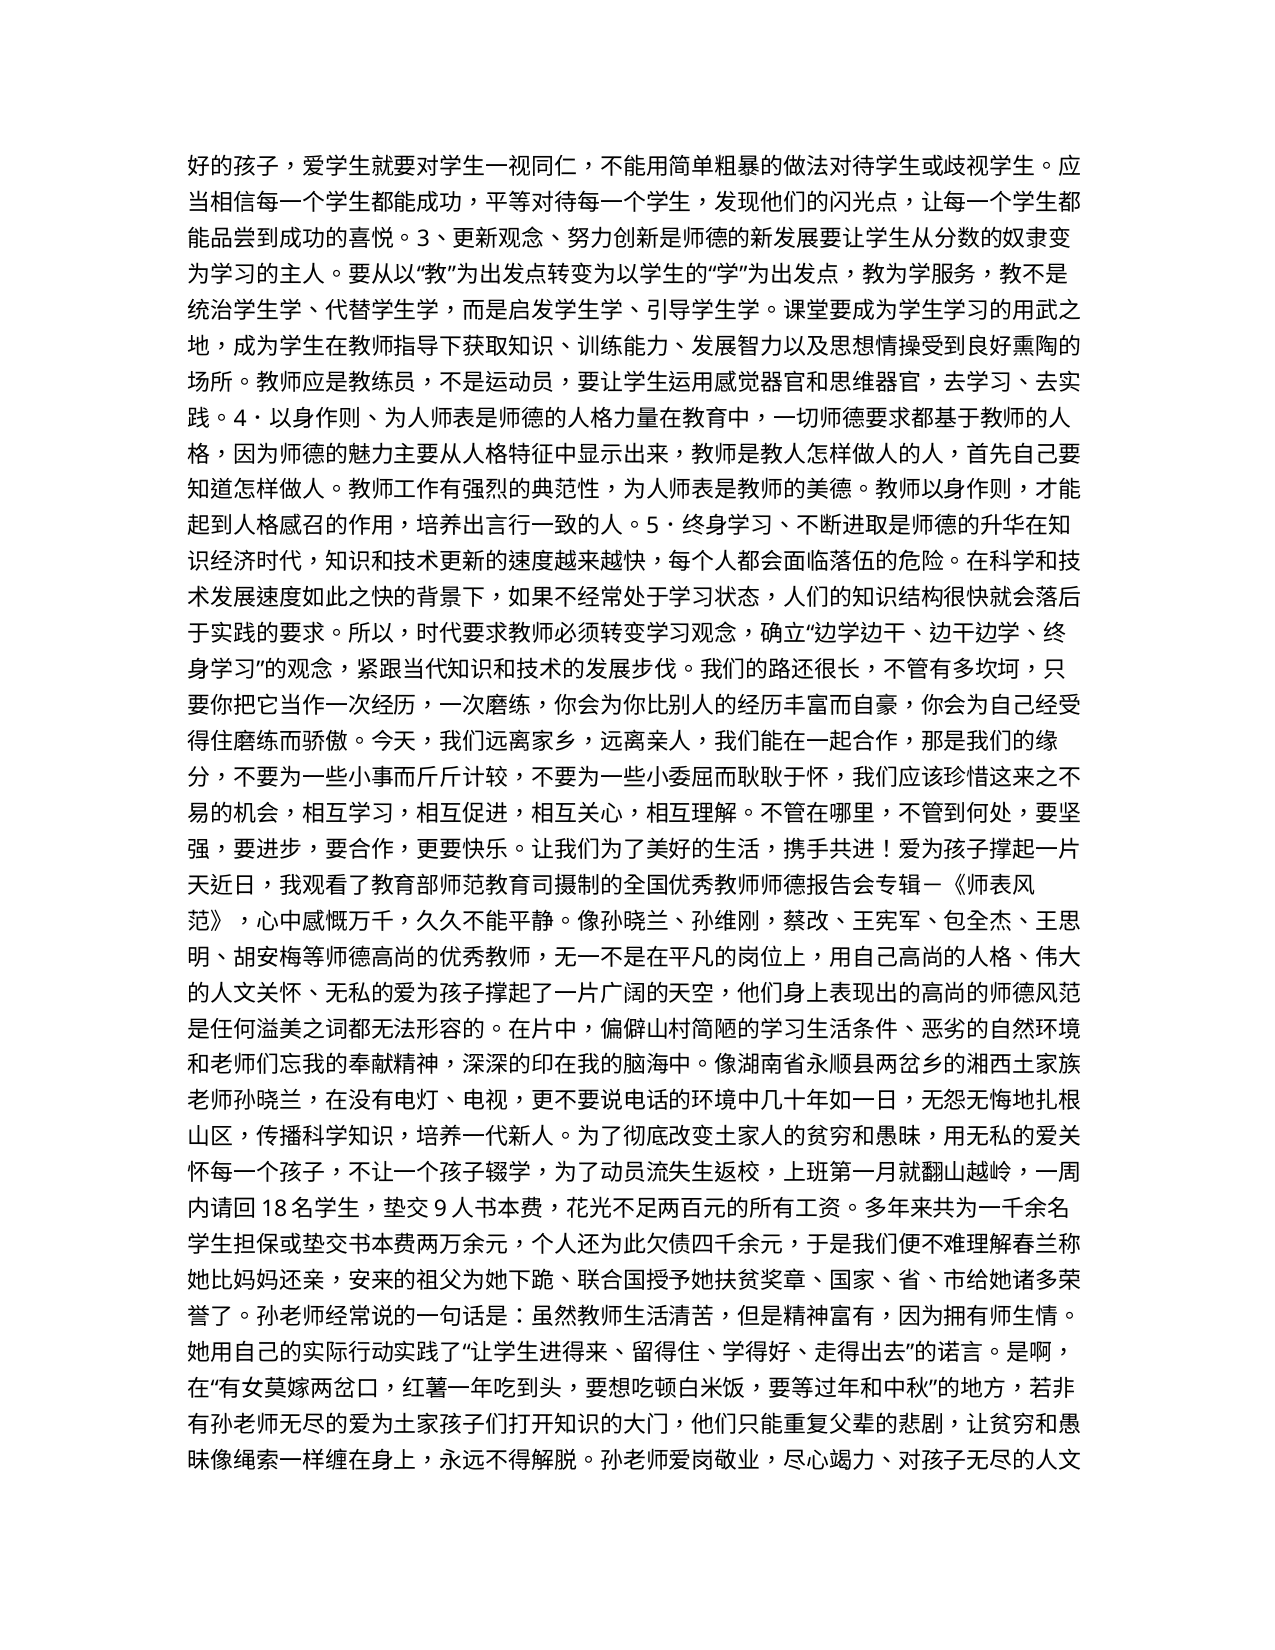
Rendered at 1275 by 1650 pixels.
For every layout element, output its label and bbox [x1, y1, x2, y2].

text [187, 150, 1087, 1475]
